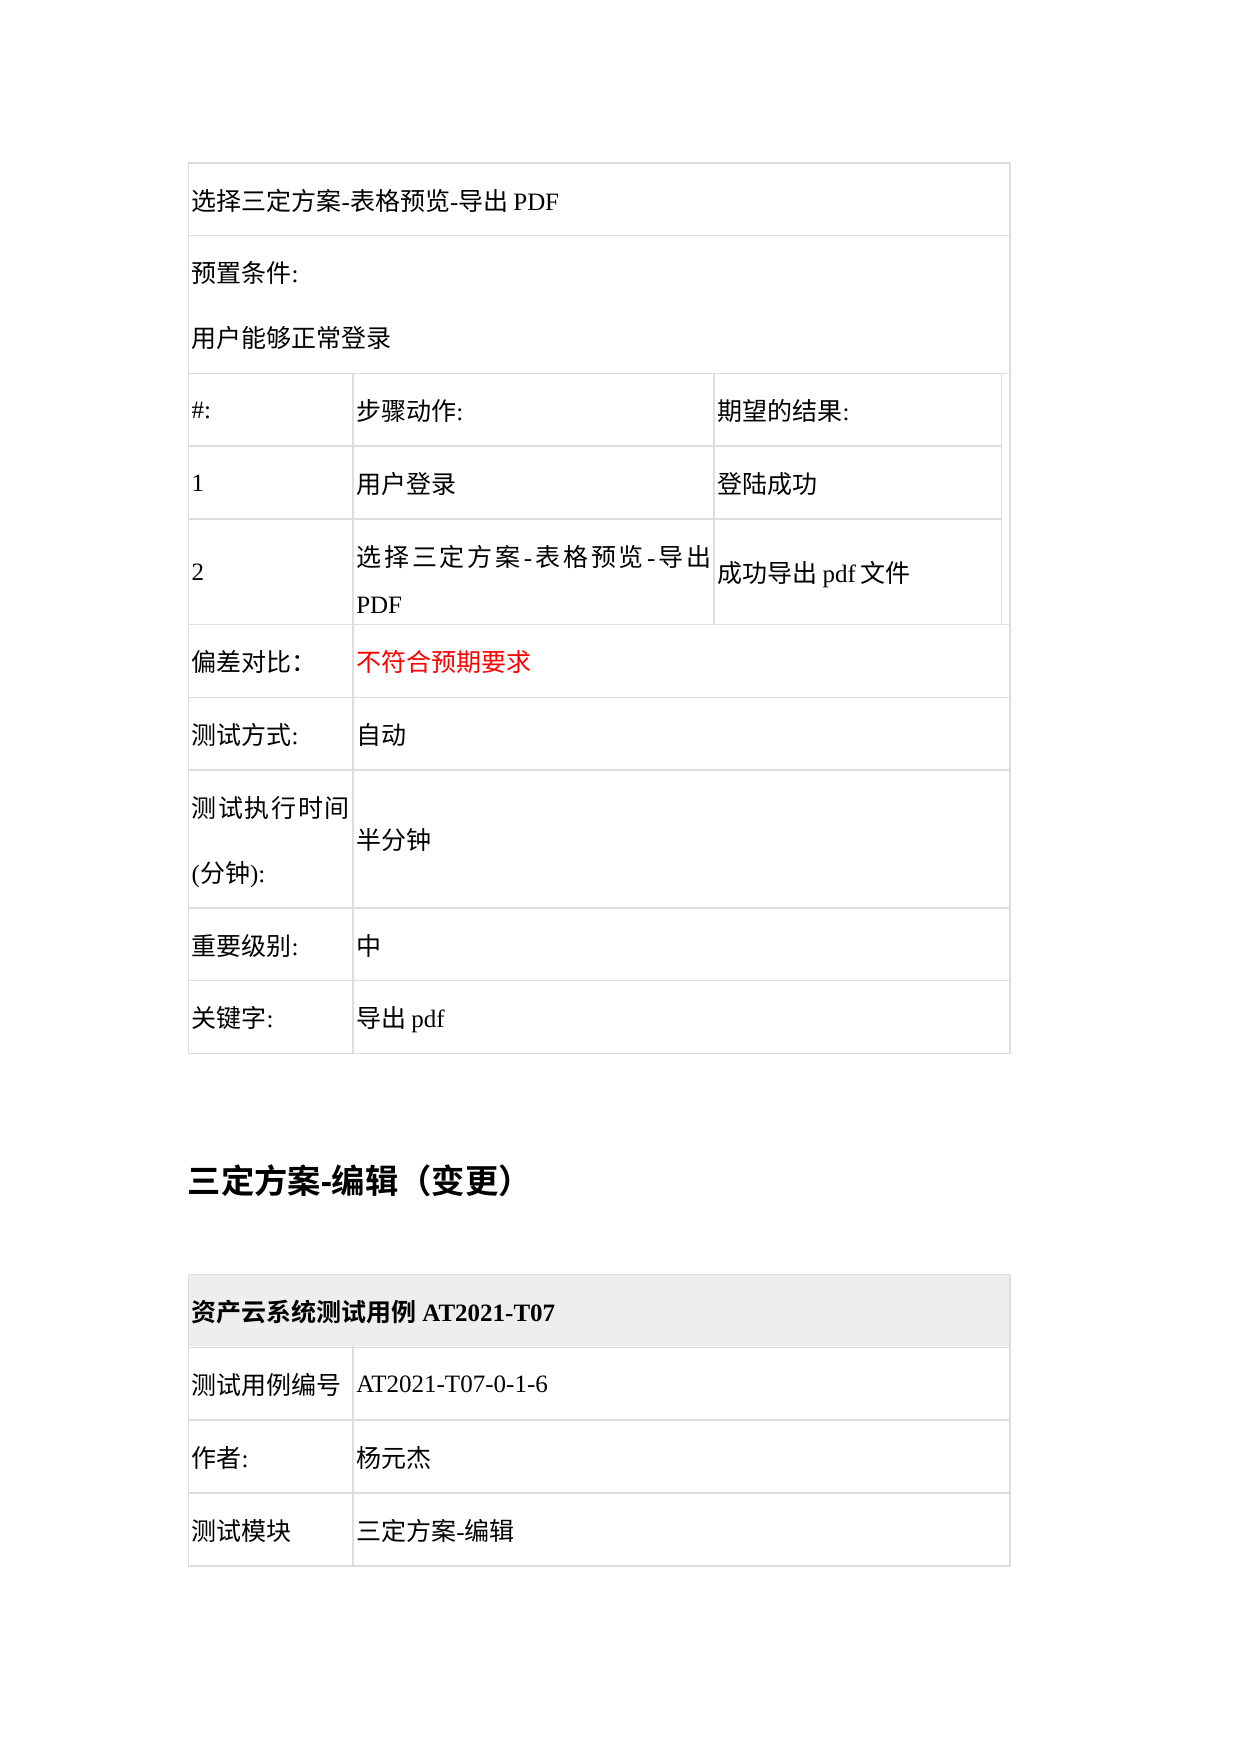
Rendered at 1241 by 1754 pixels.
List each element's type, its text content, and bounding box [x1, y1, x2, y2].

table_cell 步骤动作: [354, 374, 713, 445]
table_cell 预置条件: 用户能够正常登录 [189, 236, 1009, 373]
table_header 资产云系统测试用例 AT2021-T07 [189, 1275, 1009, 1346]
table_cell 自动 [354, 698, 1009, 769]
table_cell 中 [354, 909, 1009, 980]
table_cell 偏差对比： [189, 625, 352, 696]
table_cell 测试用例编号 [189, 1348, 352, 1419]
table_cell 重要级别: [189, 909, 352, 980]
subtitle 三定方案-编辑（变更） [187, 1146, 1053, 1211]
table_cell 杨元杰 [354, 1421, 1009, 1492]
table_cell 用户登录 [354, 447, 713, 518]
table_cell 登陆成功 [715, 447, 1001, 518]
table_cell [189, 164, 1009, 235]
table_cell 期望的结果: [715, 374, 1001, 445]
table_cell [1002, 445, 1009, 518]
table_cell 三定方案-编辑 [354, 1494, 1009, 1565]
table_cell AT2021-T07-0-1-6 [354, 1348, 1009, 1419]
table_cell [1002, 374, 1009, 445]
table_cell 成功导出pdf文件 [715, 520, 1001, 623]
table_cell 测试执行时间 (分钟): [189, 771, 352, 907]
table_cell 2 [189, 520, 352, 623]
table_cell 测试方式: [189, 698, 352, 769]
table_cell 半分钟 [354, 771, 1009, 907]
table_cell #: [189, 374, 352, 445]
table_cell 作者: [189, 1421, 352, 1492]
table_cell 不符合预期要求 [354, 625, 1009, 696]
table_cell 关键字: [189, 981, 352, 1053]
table_cell 测试模块 [189, 1494, 352, 1565]
table_cell 导出pdf [354, 981, 1009, 1053]
table_cell [1002, 518, 1009, 623]
table_cell 1 [189, 447, 352, 518]
table_cell 选择三定方案-表格预览-导出PDF [354, 520, 713, 623]
